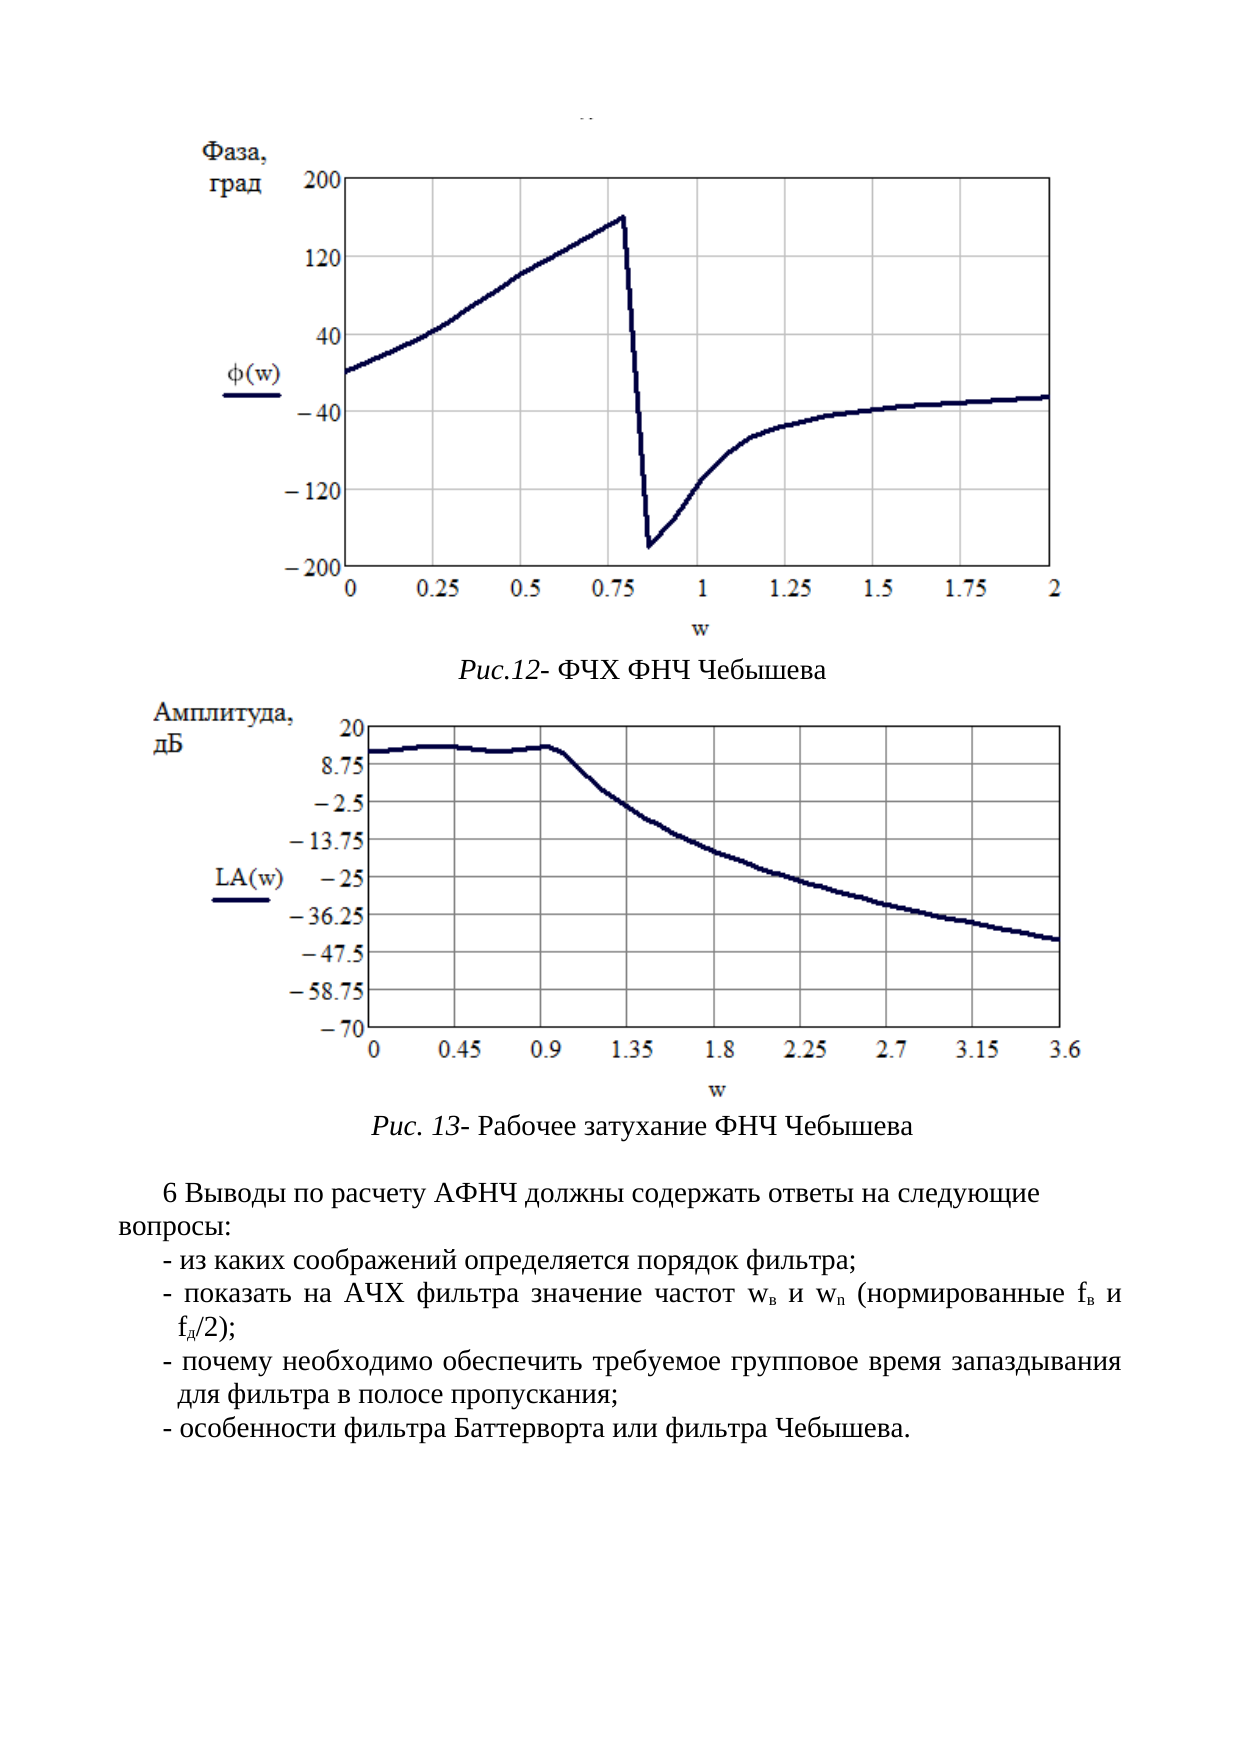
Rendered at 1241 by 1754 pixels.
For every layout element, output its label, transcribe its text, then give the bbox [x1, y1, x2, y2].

text Рис.12- ФЧХ ФНЧ Чебышева [118, 652, 1122, 686]
picture [149, 686, 1092, 1108]
text - из каких соображений определяется порядок фильтра; [162, 1242, 1122, 1276]
picture [163, 118, 1077, 653]
text - показать на АЧХ фильтра значение частот wв и wn (нормированные fв и fд/2); [162, 1276, 1122, 1343]
text - особенности фильтра Баттерворта или фильтра Чебышева. [162, 1410, 1122, 1443]
text 6 Выводы по расчету АФНЧ должны содержать ответы на следующие вопросы: [118, 1175, 1122, 1242]
text - почему необходимо обеспечить требуемое групповое время запаздывания для фильтра в полосе пропускания; [162, 1343, 1122, 1410]
text Рис. 13- Рабочее затухание ФНЧ Чебышева [118, 1108, 1122, 1141]
